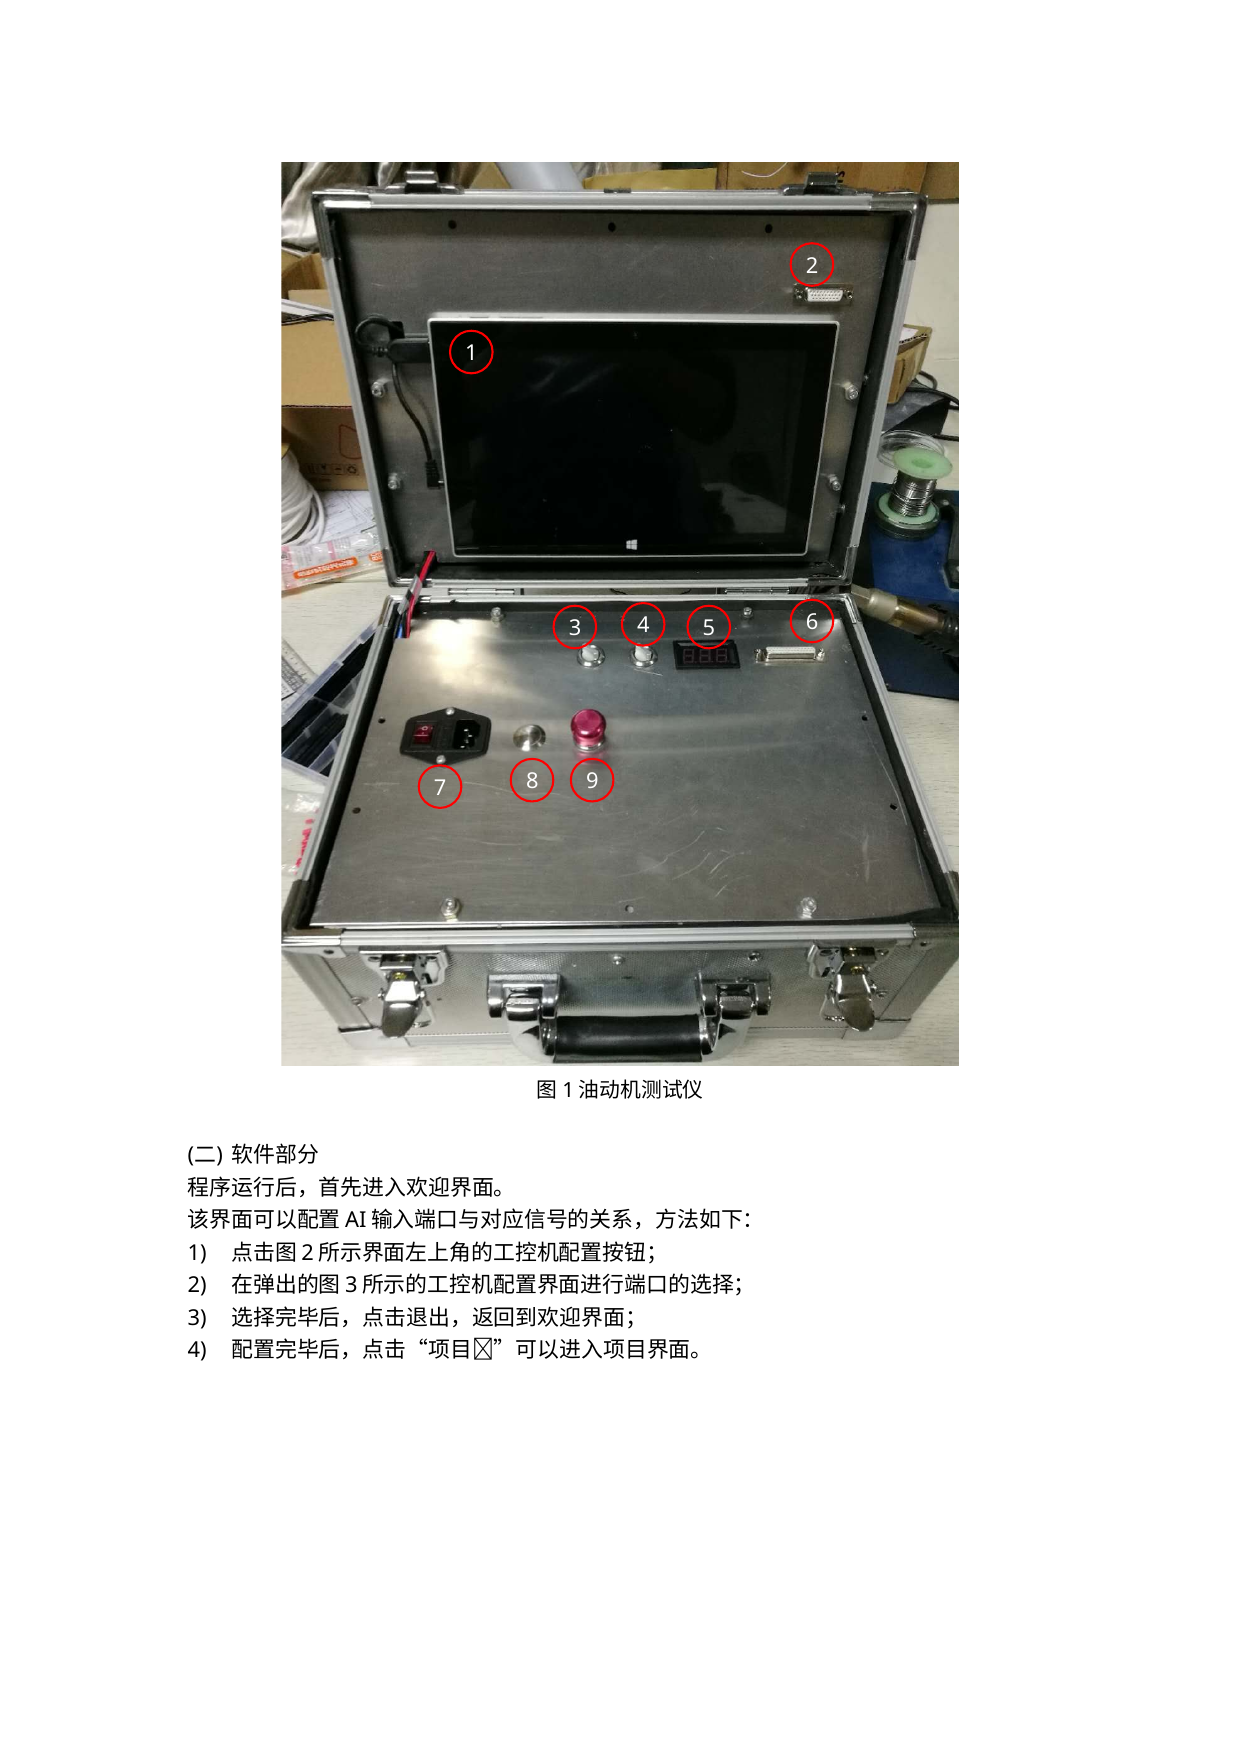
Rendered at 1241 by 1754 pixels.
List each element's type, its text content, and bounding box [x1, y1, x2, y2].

text 程序运行后，首先进入欢迎界面。 [187, 1169, 1053, 1202]
list 点击图2所示界面左上角的工控机配置按钮； [187, 1234, 1053, 1267]
list 选择完毕后，点击退出，返回到欢迎界面； [187, 1299, 1053, 1332]
list 配置完毕后，点击“项目”可以进入项目界面。 [187, 1332, 1053, 1364]
text 该界面可以配置AI输入端口与对应信号的关系，方法如下： [187, 1202, 1053, 1234]
text 图 1 油动机测试仪 [187, 1072, 1053, 1104]
list 在弹出的图3所示的工控机配置界面进行端口的选择； [187, 1267, 1053, 1299]
picture [281, 162, 959, 1066]
list 软件部分 [187, 1137, 1053, 1169]
